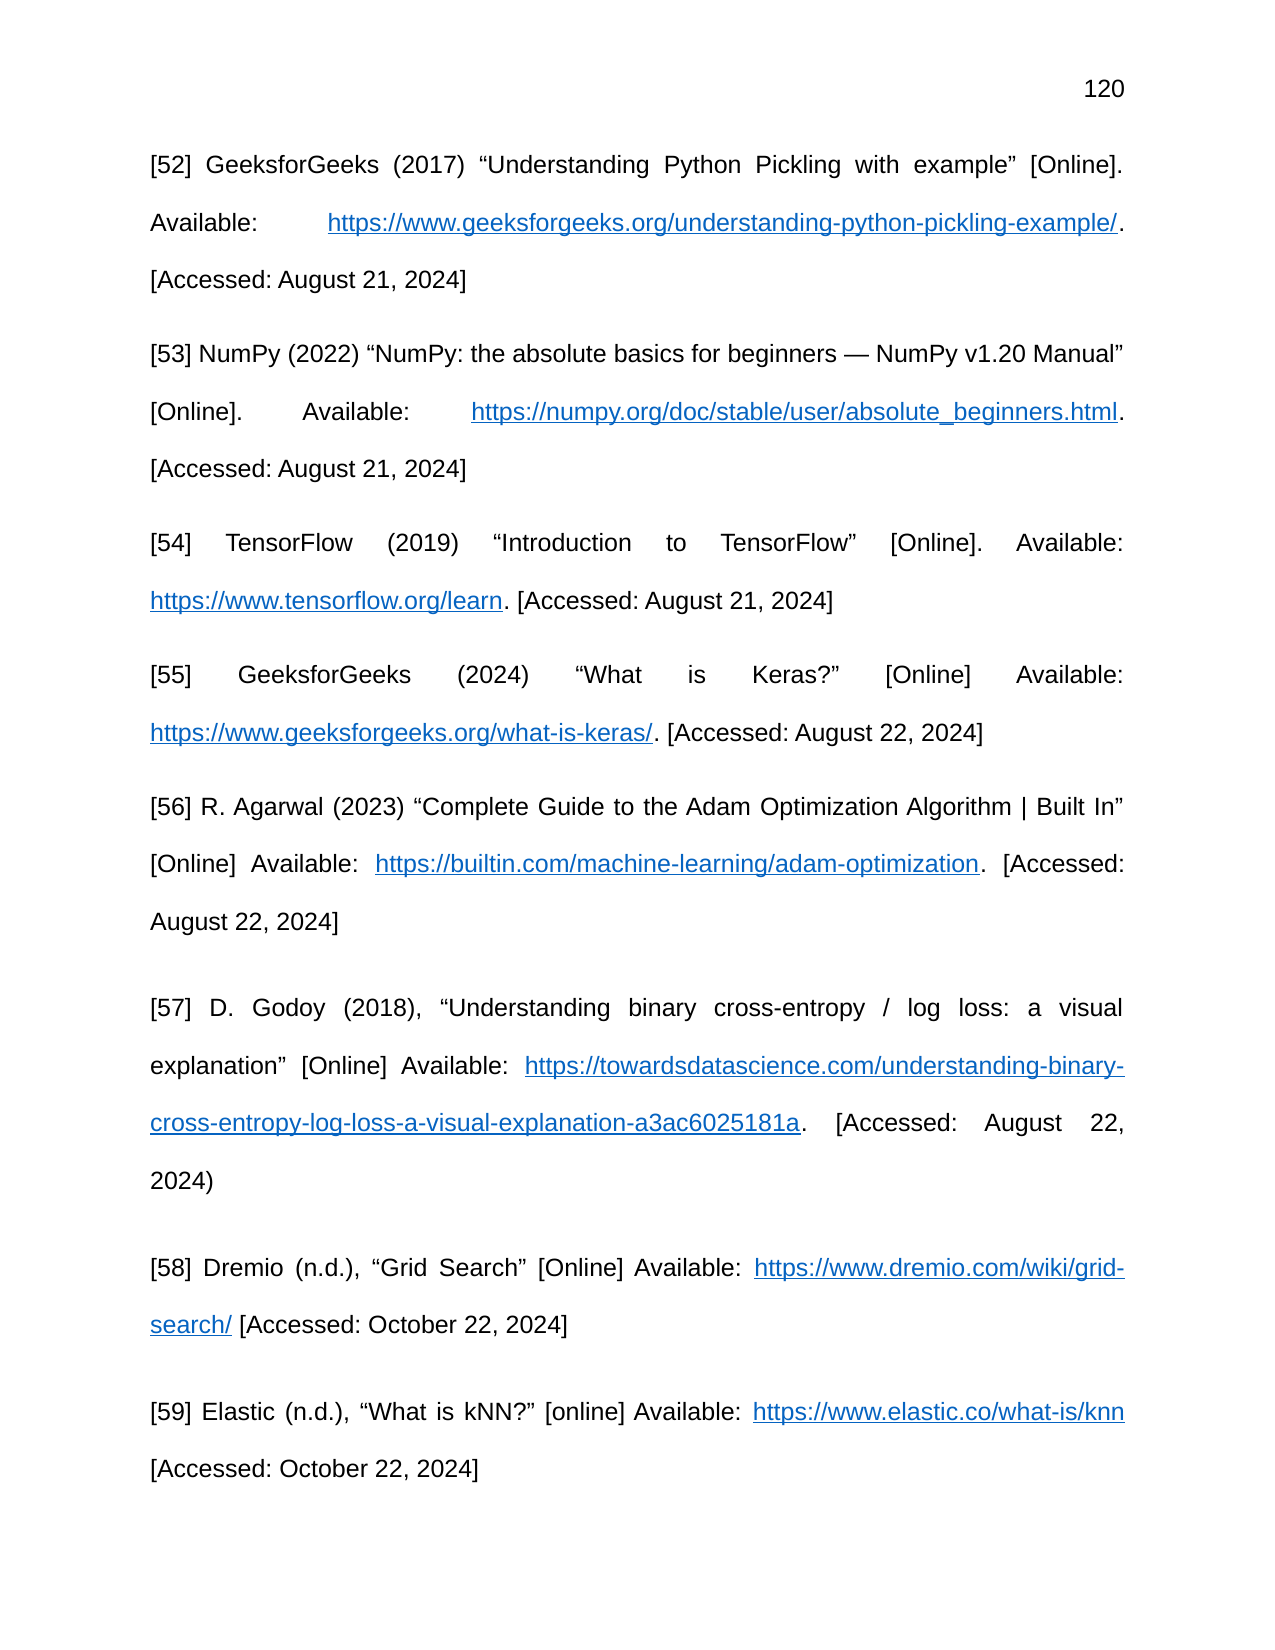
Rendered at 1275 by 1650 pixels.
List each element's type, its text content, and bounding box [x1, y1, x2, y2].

text [62] "Supervised vs. Unsupervised Learning," Google Cloud. [Online]. Available: https://cloud.google.com/discover/supervised-vs-unsupervised-learning. [Accessed: Nov. 17, 2024]. [150, 1102, 1125, 1245]
text [59] Elastic (n.d.), “What is kNN?” [online] Available: https://www.elastic.co/what-is/knn [Accessed: October 22, 2024] [150, 438, 1125, 524]
text [58] Dremio (n.d.), “Grid Search” [Online] Available: https://www.dremio.com/wiki/grid-search/ [Accessed: October 22, 2024] [150, 294, 1125, 380]
text [60]"What is Machine Learning?", IBM. [Online]. Available: https://www.ibm.com/topics/machine-learning. [Accessed: Nov. 17, 2024]. [150, 582, 1125, 669]
text [61] "Machine Learning: What it is and why it matters", SAS. [Online]. Available: https://www.sas.com/en_us/insights/analytics/machine-learning.html. [Accessed: Nov. 17, 2024]. [150, 813, 1125, 957]
